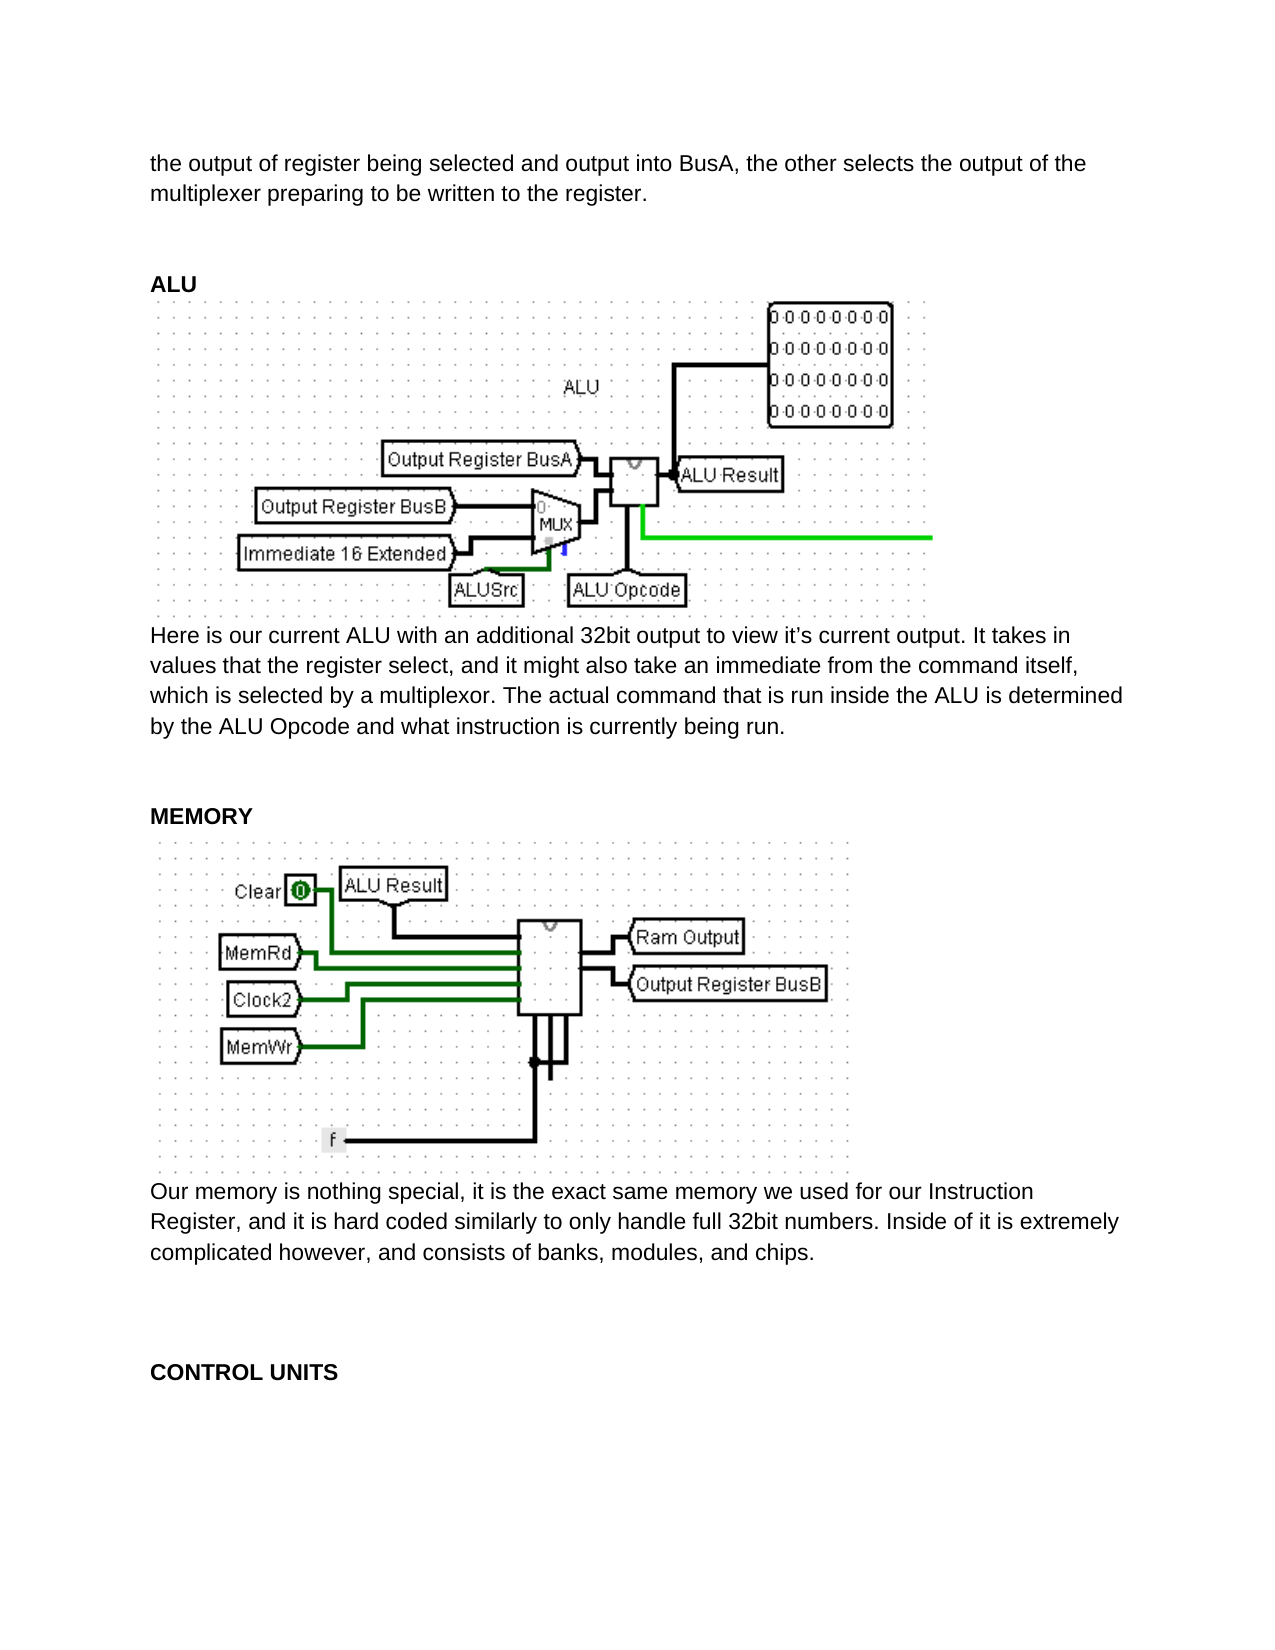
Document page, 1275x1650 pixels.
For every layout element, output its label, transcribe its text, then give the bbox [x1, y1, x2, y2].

text Our memory is nothing special, it is the exact same memory we used for our Instruction Register, and it is hard coded similarly to only handle full 32bit numbers. Inside of it is extremely complicated however, and consists of banks, modules, and chips. [150, 1178, 1125, 1265]
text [150, 150, 1125, 207]
text CONTROL UNITS [150, 1359, 1125, 1386]
text MEMORY [150, 803, 1125, 830]
picture [150, 833, 861, 1175]
text Here is our current ALU with an additional 32bit output to view it’s current output. It takes in values that the register select, and it might also take an immediate from the command itself, which is selected by a multiplexor. The actual command that is run inside the ALU is determined by the ALU Opcode and what instruction is currently being run. [150, 622, 1125, 739]
picture [150, 301, 933, 619]
text ALU [150, 271, 1125, 297]
